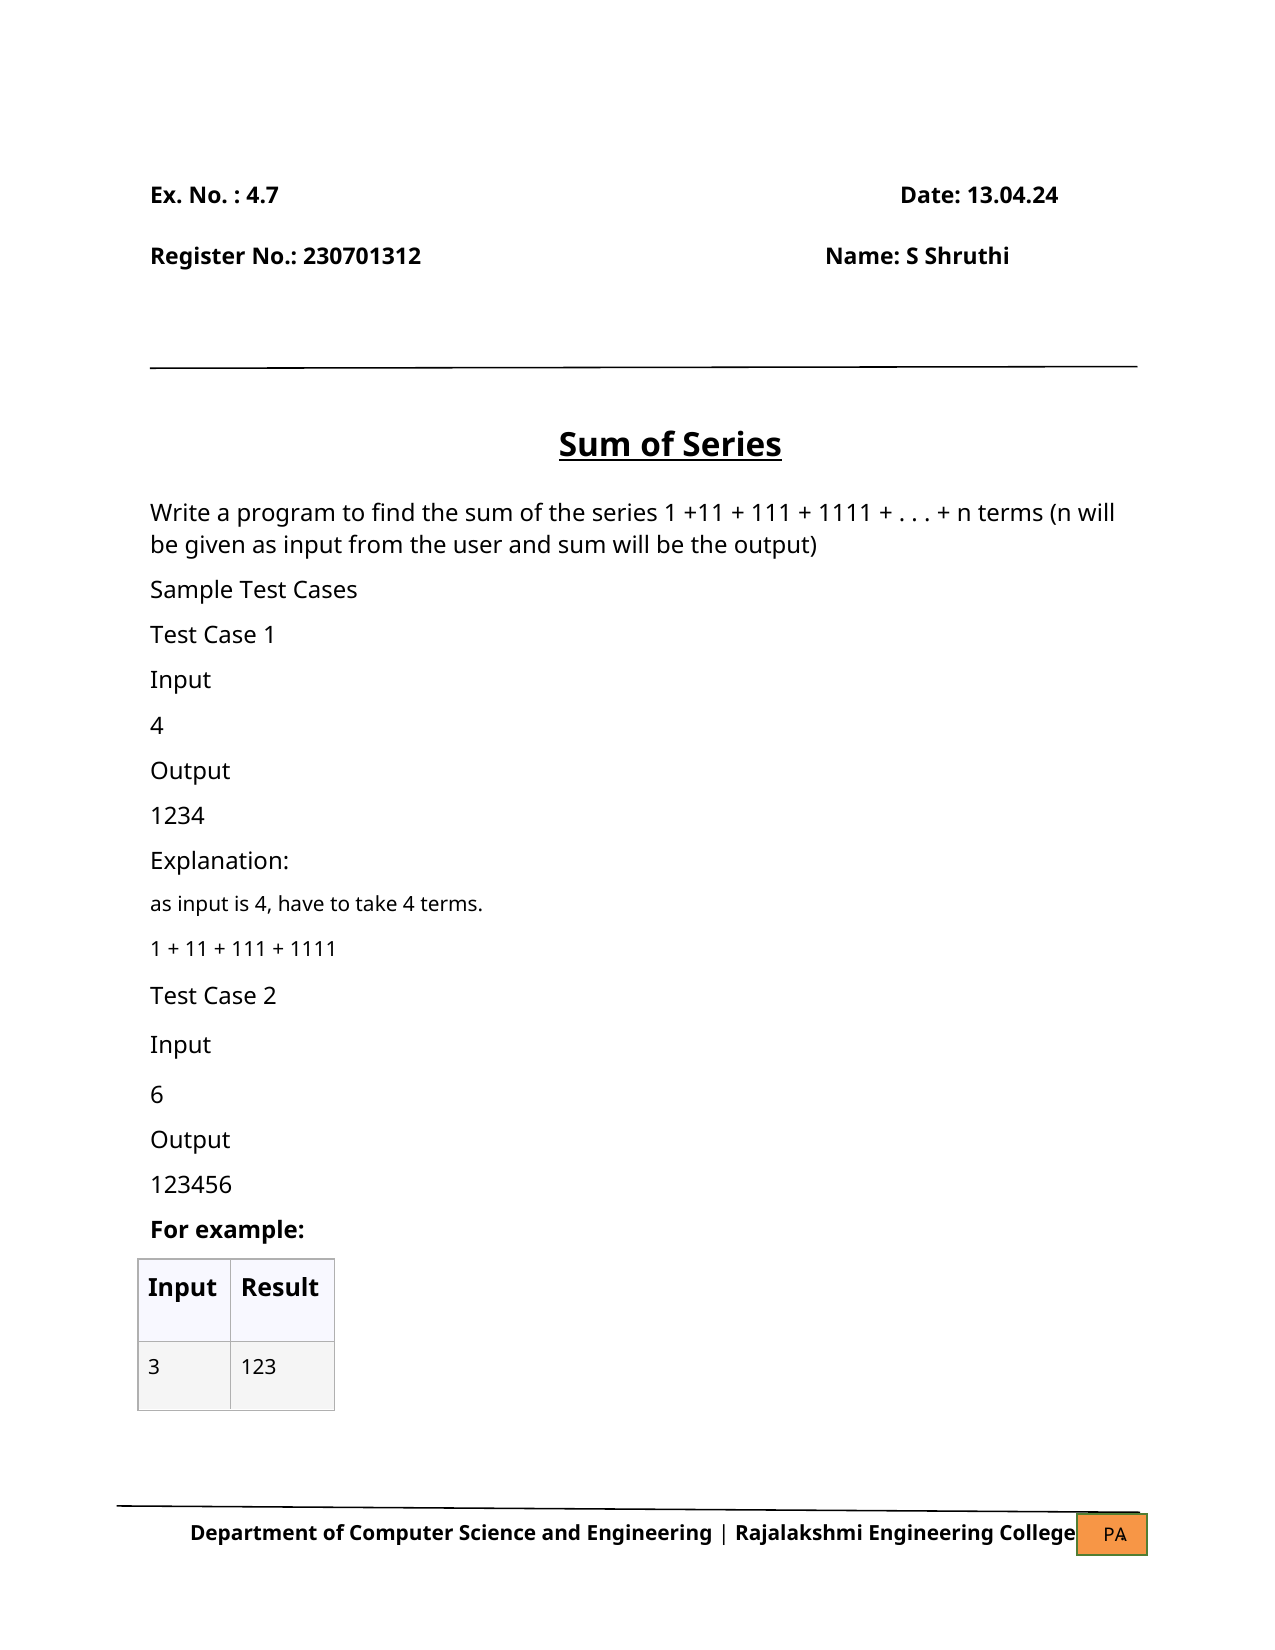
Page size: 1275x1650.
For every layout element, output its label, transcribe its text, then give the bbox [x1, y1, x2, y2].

text For example: [150, 1213, 1125, 1246]
text Output [150, 753, 1125, 786]
text 4 [150, 708, 1125, 741]
text Input [150, 663, 1125, 696]
text Input [150, 1028, 1125, 1061]
text Test Case 2 [150, 979, 1125, 1012]
text 6 [150, 1078, 1125, 1110]
text Explanation: [150, 844, 1125, 876]
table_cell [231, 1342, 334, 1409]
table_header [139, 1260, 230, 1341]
text Output [150, 1123, 1125, 1155]
text 1234 [150, 799, 1125, 831]
text Sample Test Cases [150, 573, 1125, 606]
text Register No.: 230701312 Name: S Shruthi [150, 239, 1125, 271]
text Sum of Series [216, 421, 1125, 466]
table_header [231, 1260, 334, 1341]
text Test Case 1 [150, 618, 1125, 651]
text Write a program to find the sum of the series 1 +11 + 111 + 1111 + . . . + n terms (n will be given as input from the user and sum will be the output) [150, 495, 1125, 561]
text Ex. No. : 4.7 Date: 13.04.24 [150, 179, 1125, 210]
text 1 + 11 + 111 + 1111 [150, 934, 1125, 962]
text 123456 [150, 1168, 1125, 1200]
text as input is 4, have to take 4 terms. [150, 889, 1125, 917]
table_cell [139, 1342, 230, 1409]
